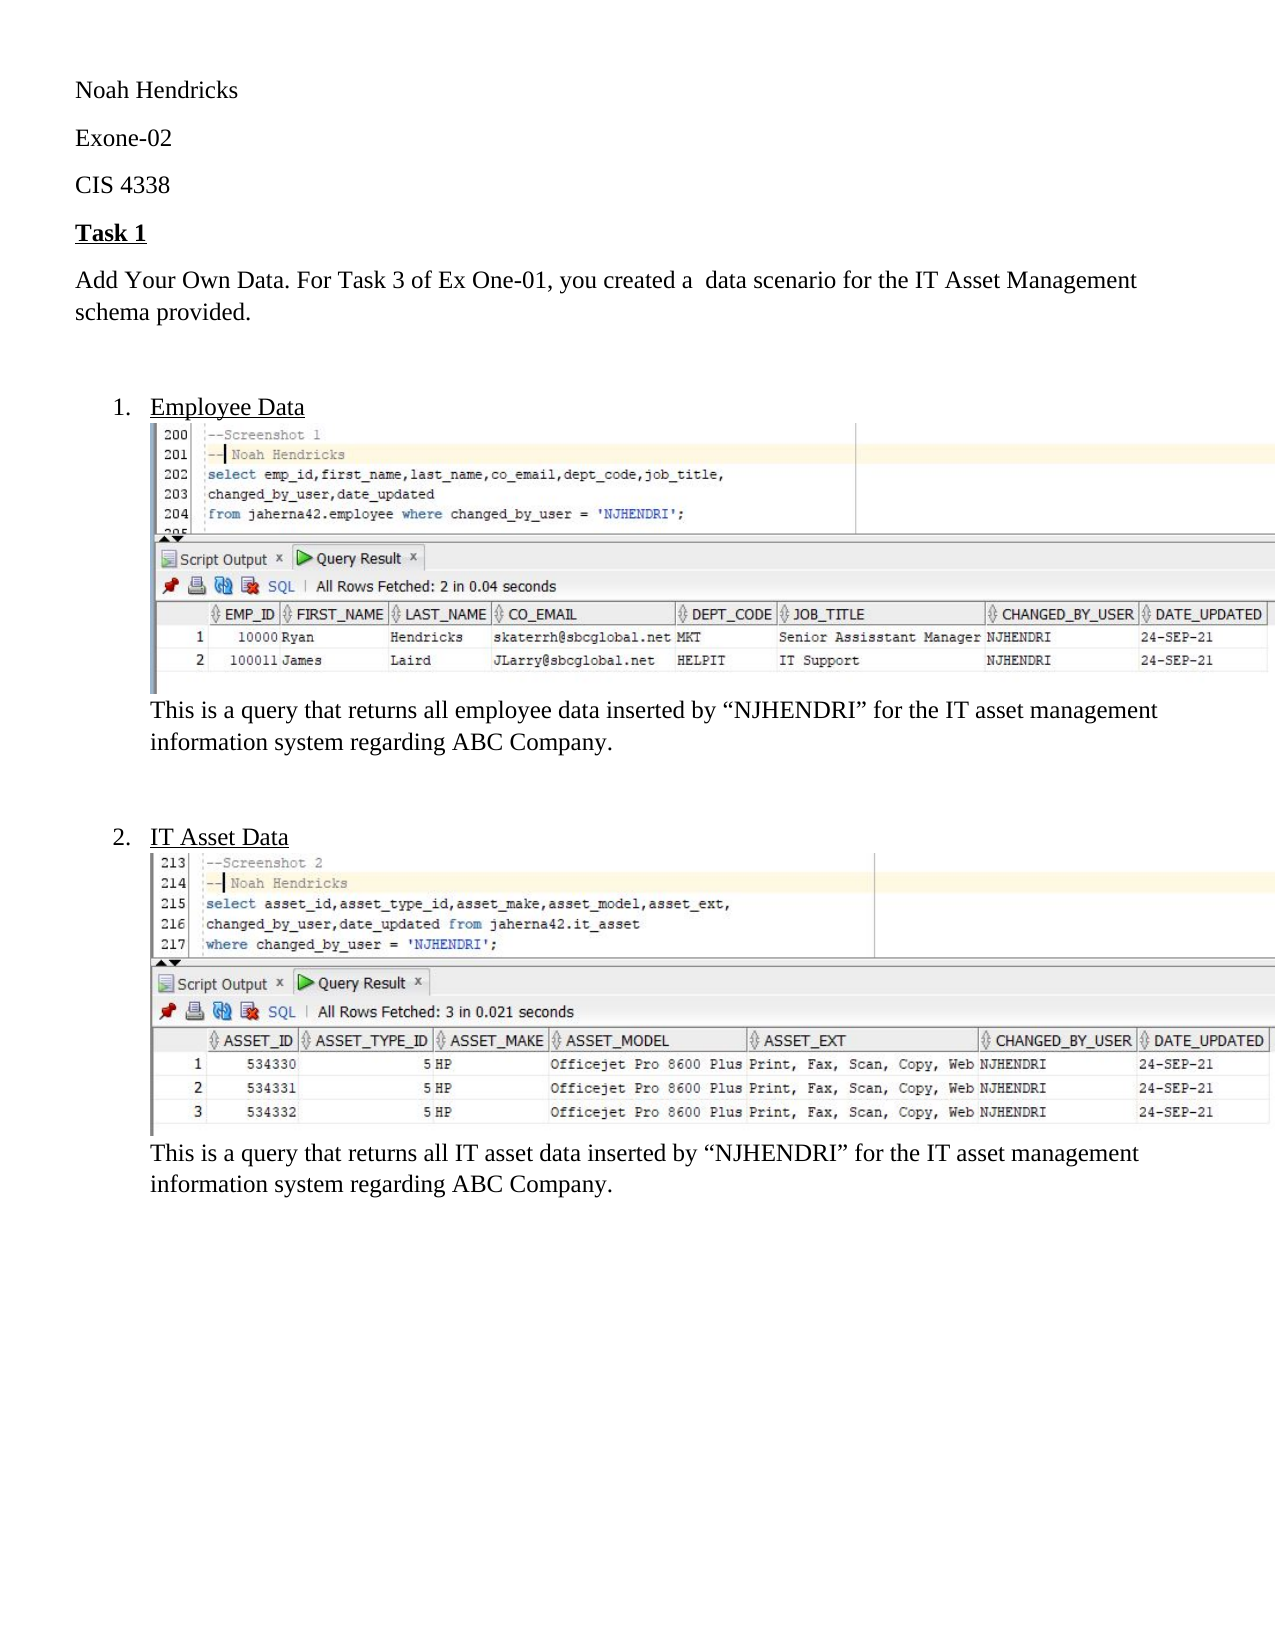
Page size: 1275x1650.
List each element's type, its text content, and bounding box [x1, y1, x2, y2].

list This is a query that returns all IT asset data inserted by “NJHENDRI” for the IT asset management information system regarding ABC Company. [150, 1138, 1200, 1197]
text Add Your Own Data. For Task 3 of Ex One-01, you created a data scenario for the IT Asset Management schema provided. [75, 266, 1200, 325]
text Task 1 [75, 218, 1200, 247]
picture [150, 853, 1275, 1136]
picture [150, 423, 1275, 694]
